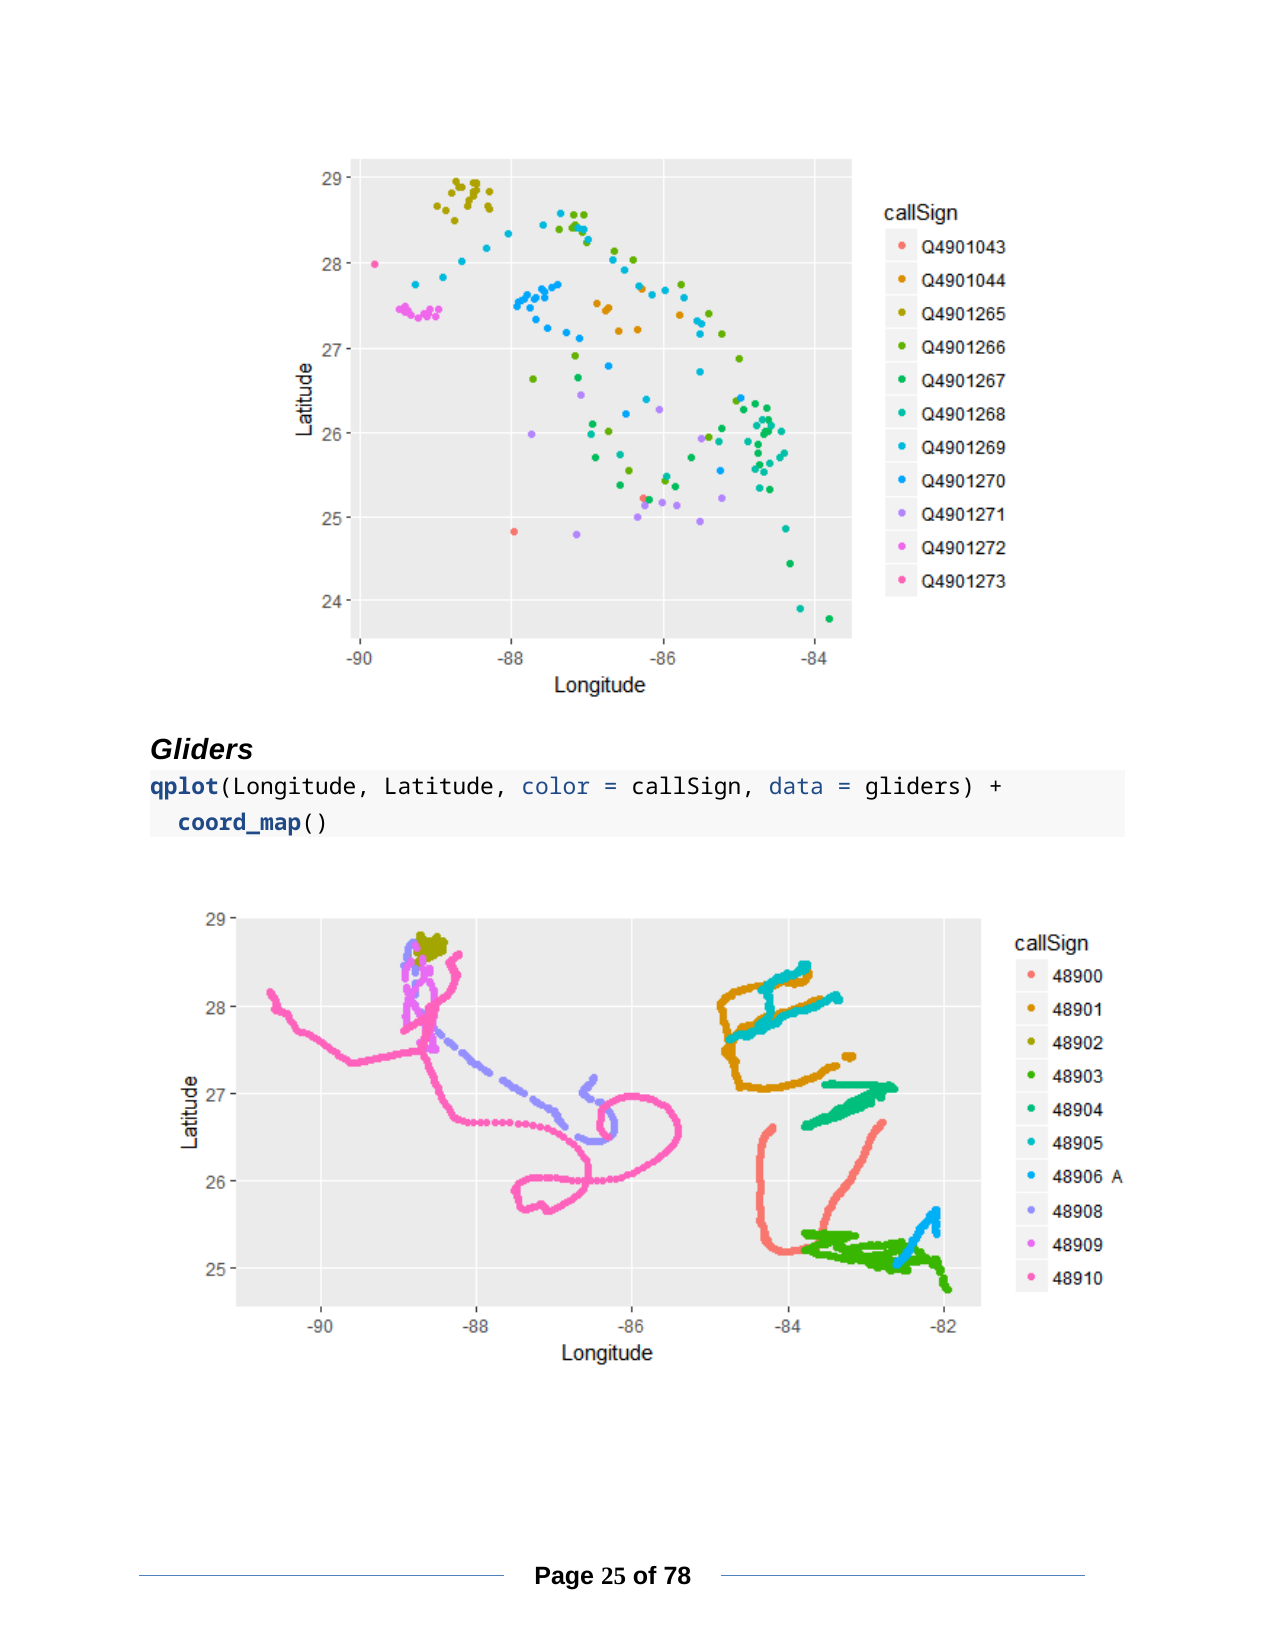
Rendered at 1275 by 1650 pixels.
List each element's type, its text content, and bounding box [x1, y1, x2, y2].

picture [168, 862, 1144, 1420]
text qplot(Longitude, Latitude, color = callSign, data = gliders) + coord_map() [150, 770, 1125, 837]
picture [168, 150, 1144, 707]
subtitle Gliders [150, 732, 1125, 766]
